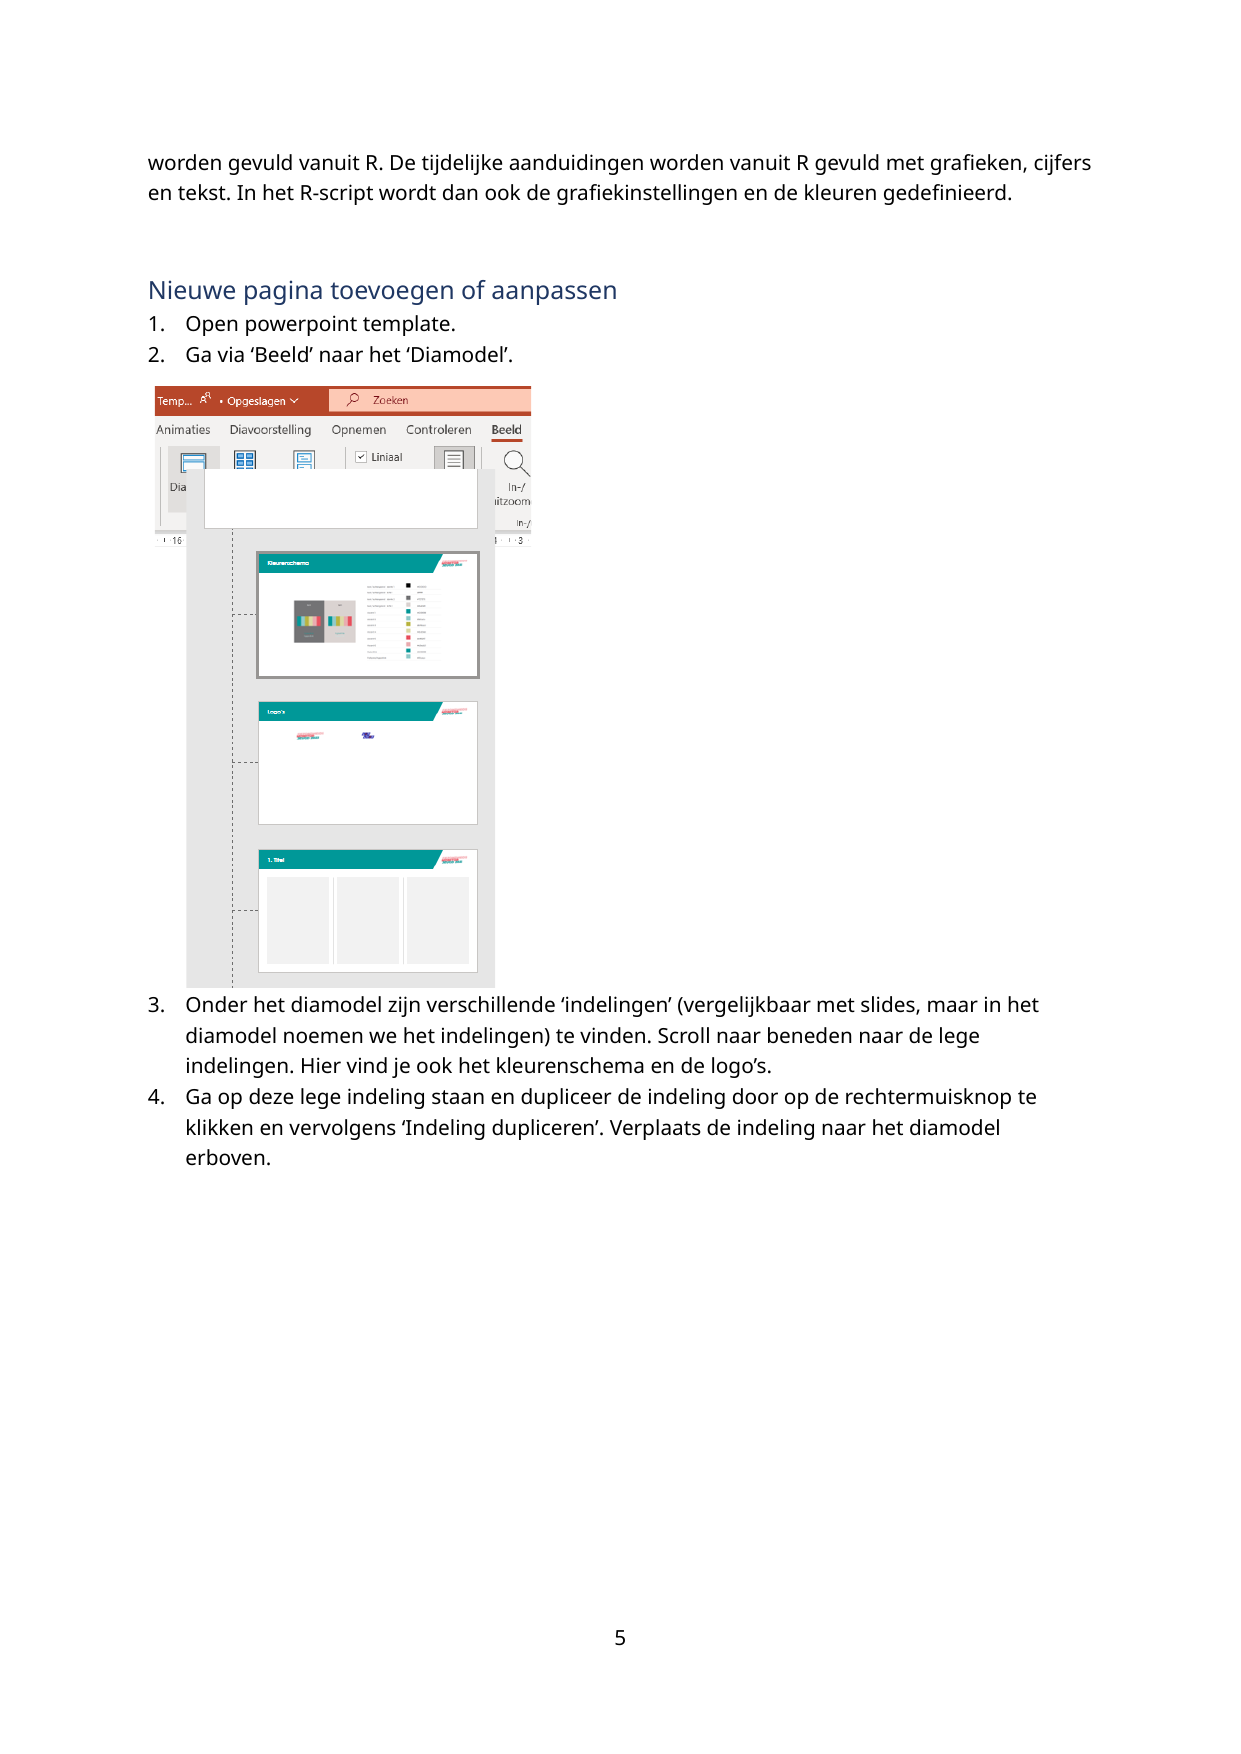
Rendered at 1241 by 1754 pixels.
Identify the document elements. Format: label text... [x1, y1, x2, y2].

list Ga op deze lege indeling staan en dupliceer de indeling door op de rechtermuisknop te klikken en vervolgens ‘Indeling dupliceren’. Verplaats de indeling naar het diamodel erboven. [148, 1082, 1093, 1172]
picture [154, 386, 532, 988]
subtitle Nieuwe pagina toevoegen of aanpassen [148, 273, 1093, 307]
list Open powerpoint template. [148, 309, 1093, 338]
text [148, 148, 1093, 207]
list Ga via ‘Beeld’ naar het ‘Diamodel’. [148, 340, 1093, 369]
